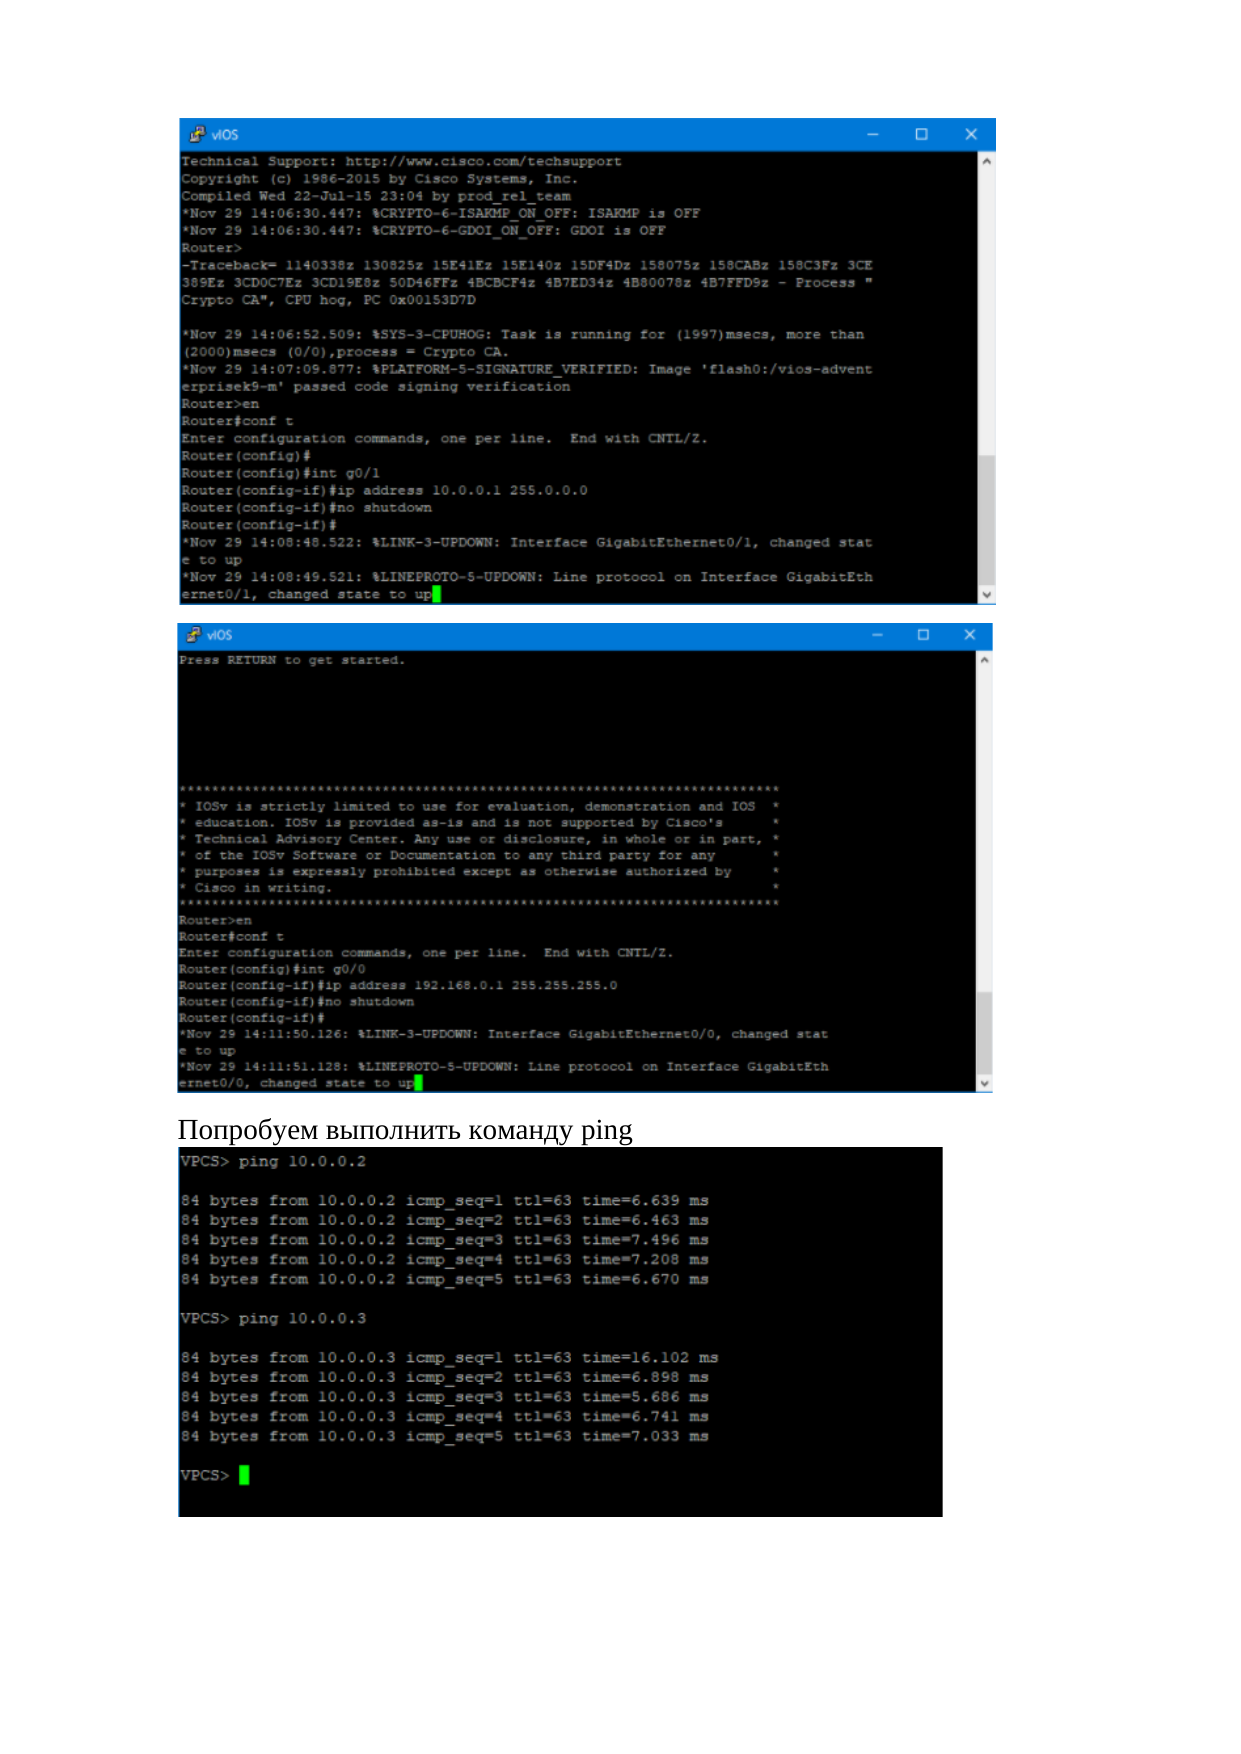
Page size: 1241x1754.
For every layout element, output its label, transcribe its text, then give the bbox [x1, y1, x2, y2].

picture [177, 118, 996, 605]
picture [177, 1147, 943, 1517]
picture [177, 623, 993, 1093]
